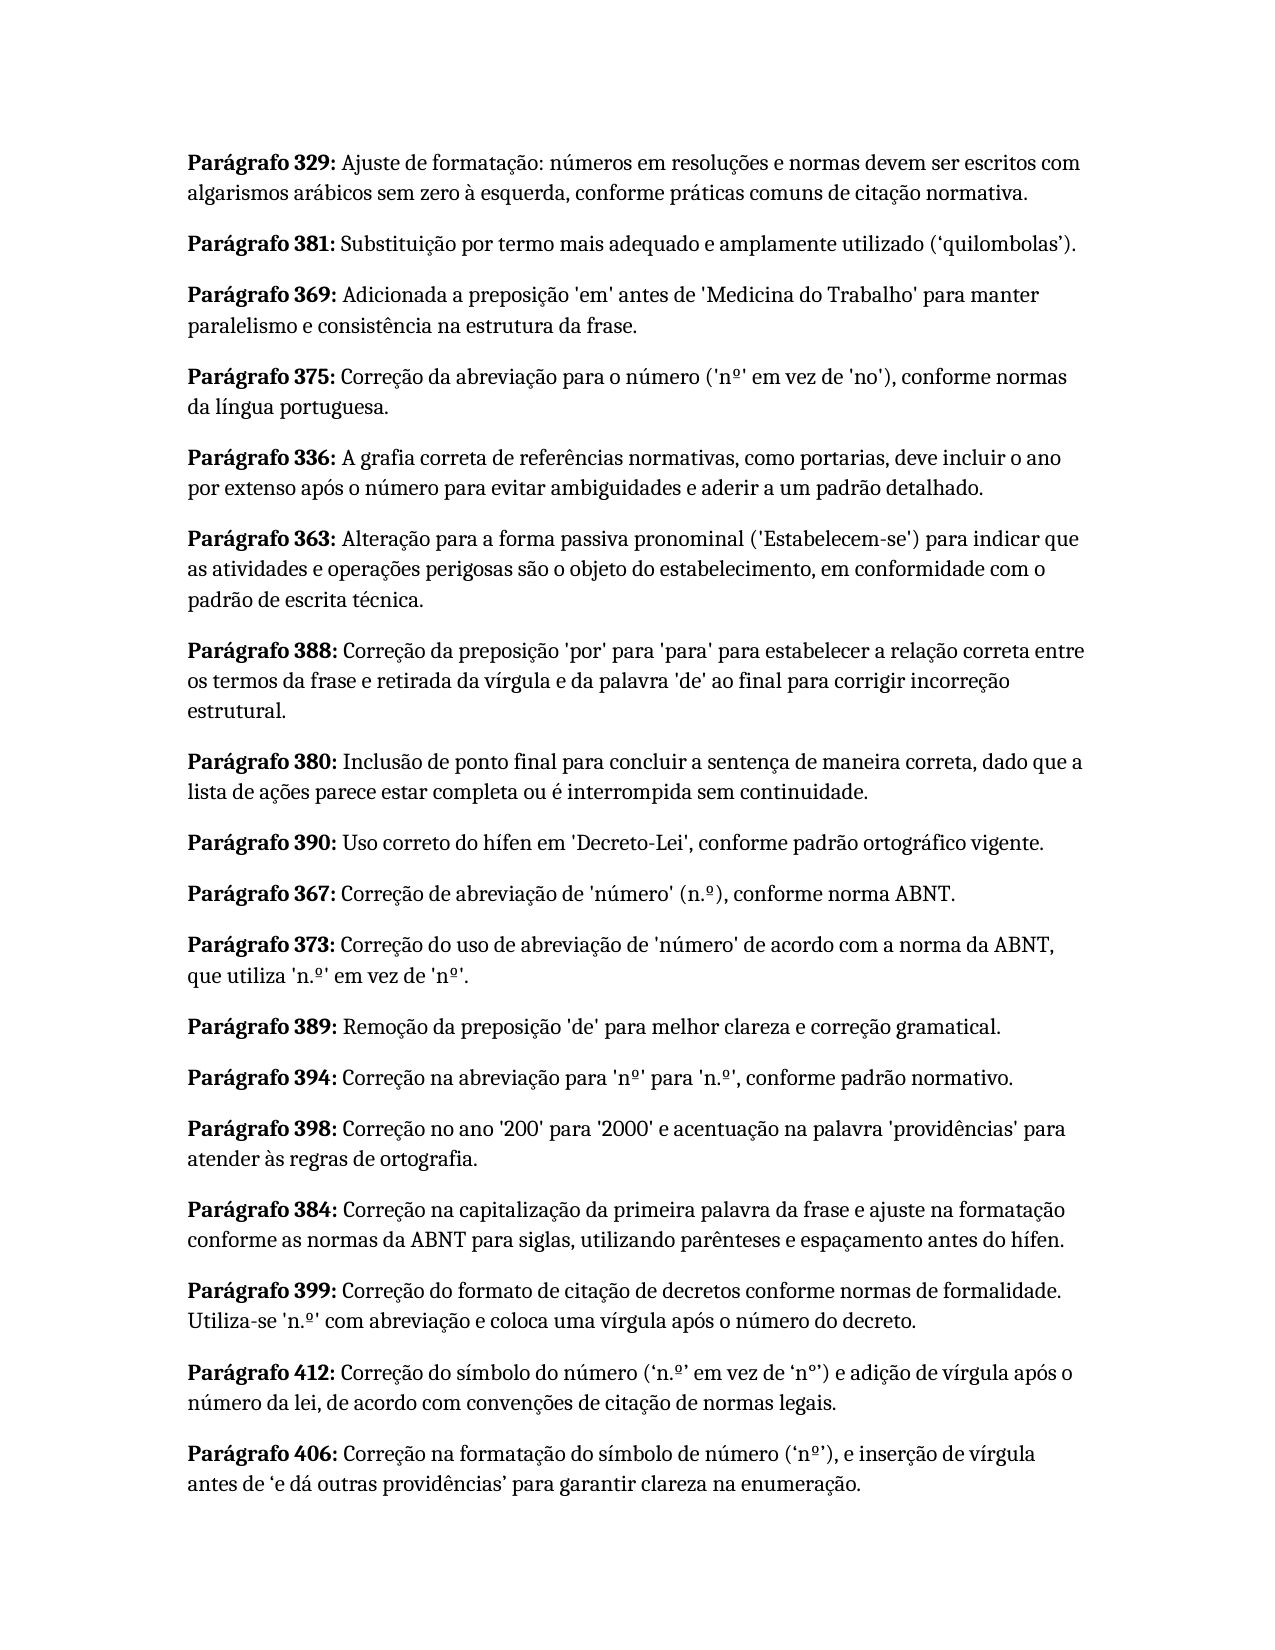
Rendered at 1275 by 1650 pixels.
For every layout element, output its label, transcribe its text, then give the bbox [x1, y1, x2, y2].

text Parágrafo 367: Correção de abreviação de 'número' (n.º), conforme norma ABNT. [187, 881, 1087, 908]
text Parágrafo 329: Ajuste de formatação: números em resoluções e normas devem ser escritos com algarismos arábicos sem zero à esquerda, conforme práticas comuns de citação normativa. [187, 150, 1087, 207]
text Parágrafo 384: Correção na capitalização da primeira palavra da frase e ajuste na formatação conforme as normas da ABNT para siglas, utilizando parênteses e espaçamento antes do hífen. [187, 1197, 1087, 1253]
text Parágrafo 369: Adicionada a preposição 'em' antes de 'Medicina do Trabalho' para manter paralelismo e consistência na estrutura da frase. [187, 282, 1087, 339]
text Parágrafo 388: Correção da preposição 'por' para 'para' para estabelecer a relação correta entre os termos da frase e retirada da vírgula e da palavra 'de' ao final para corrigir incorreção estrutural. [187, 637, 1087, 724]
text Parágrafo 381: Substituição por termo mais adequado e amplamente utilizado (‘quilombolas’). [187, 231, 1087, 258]
text Parágrafo 394: Correção na abreviação para 'nº' para 'n.º', conforme padrão normativo. [187, 1064, 1087, 1091]
text Parágrafo 412: Correção do símbolo do número (‘n.º’ em vez de ‘n°’) e adição de vírgula após o número da lei, de acordo com convenções de citação de normas legais. [187, 1359, 1087, 1416]
text Parágrafo 336: A grafia correta de referências normativas, como portarias, deve incluir o ano por extenso após o número para evitar ambiguidades e aderir a um padrão detalhado. [187, 445, 1087, 501]
text Parágrafo 373: Correção do uso de abreviação de 'número' de acordo com a norma da ABNT, que utiliza 'n.º' em vez de 'nº'. [187, 932, 1087, 989]
text Parágrafo 399: Correção do formato de citação de decretos conforme normas de formalidade. Utiliza-se 'n.º' com abreviação e coloca uma vírgula após o número do decreto. [187, 1278, 1087, 1335]
text Parágrafo 398: Correção no ano '200' para '2000' e acentuação na palavra 'providências' para atender às regras de ortografia. [187, 1116, 1087, 1172]
text Parágrafo 380: Inclusão de ponto final para concluir a sentença de maneira correta, dado que a lista de ações parece estar completa ou é interrompida sem continuidade. [187, 749, 1087, 806]
text Parágrafo 375: Correção da abreviação para o número ('nº' em vez de 'no'), conforme normas da língua portuguesa. [187, 363, 1087, 420]
text Parágrafo 363: Alteração para a forma passiva pronominal ('Estabelecem-se') para indicar que as atividades e operações perigosas são o objeto do estabelecimento, em conformidade com o padrão de escrita técnica. [187, 526, 1087, 613]
text Parágrafo 389: Remoção da preposição 'de' para melhor clareza e correção gramatical. [187, 1013, 1087, 1040]
text Parágrafo 406: Correção na formatação do símbolo de número (‘nº’), e inserção de vírgula antes de ‘e dá outras providências’ para garantir clareza na enumeração. [187, 1441, 1087, 1497]
text Parágrafo 390: Uso correto do hífen em 'Decreto-Lei', conforme padrão ortográfico vigente. [187, 830, 1087, 857]
